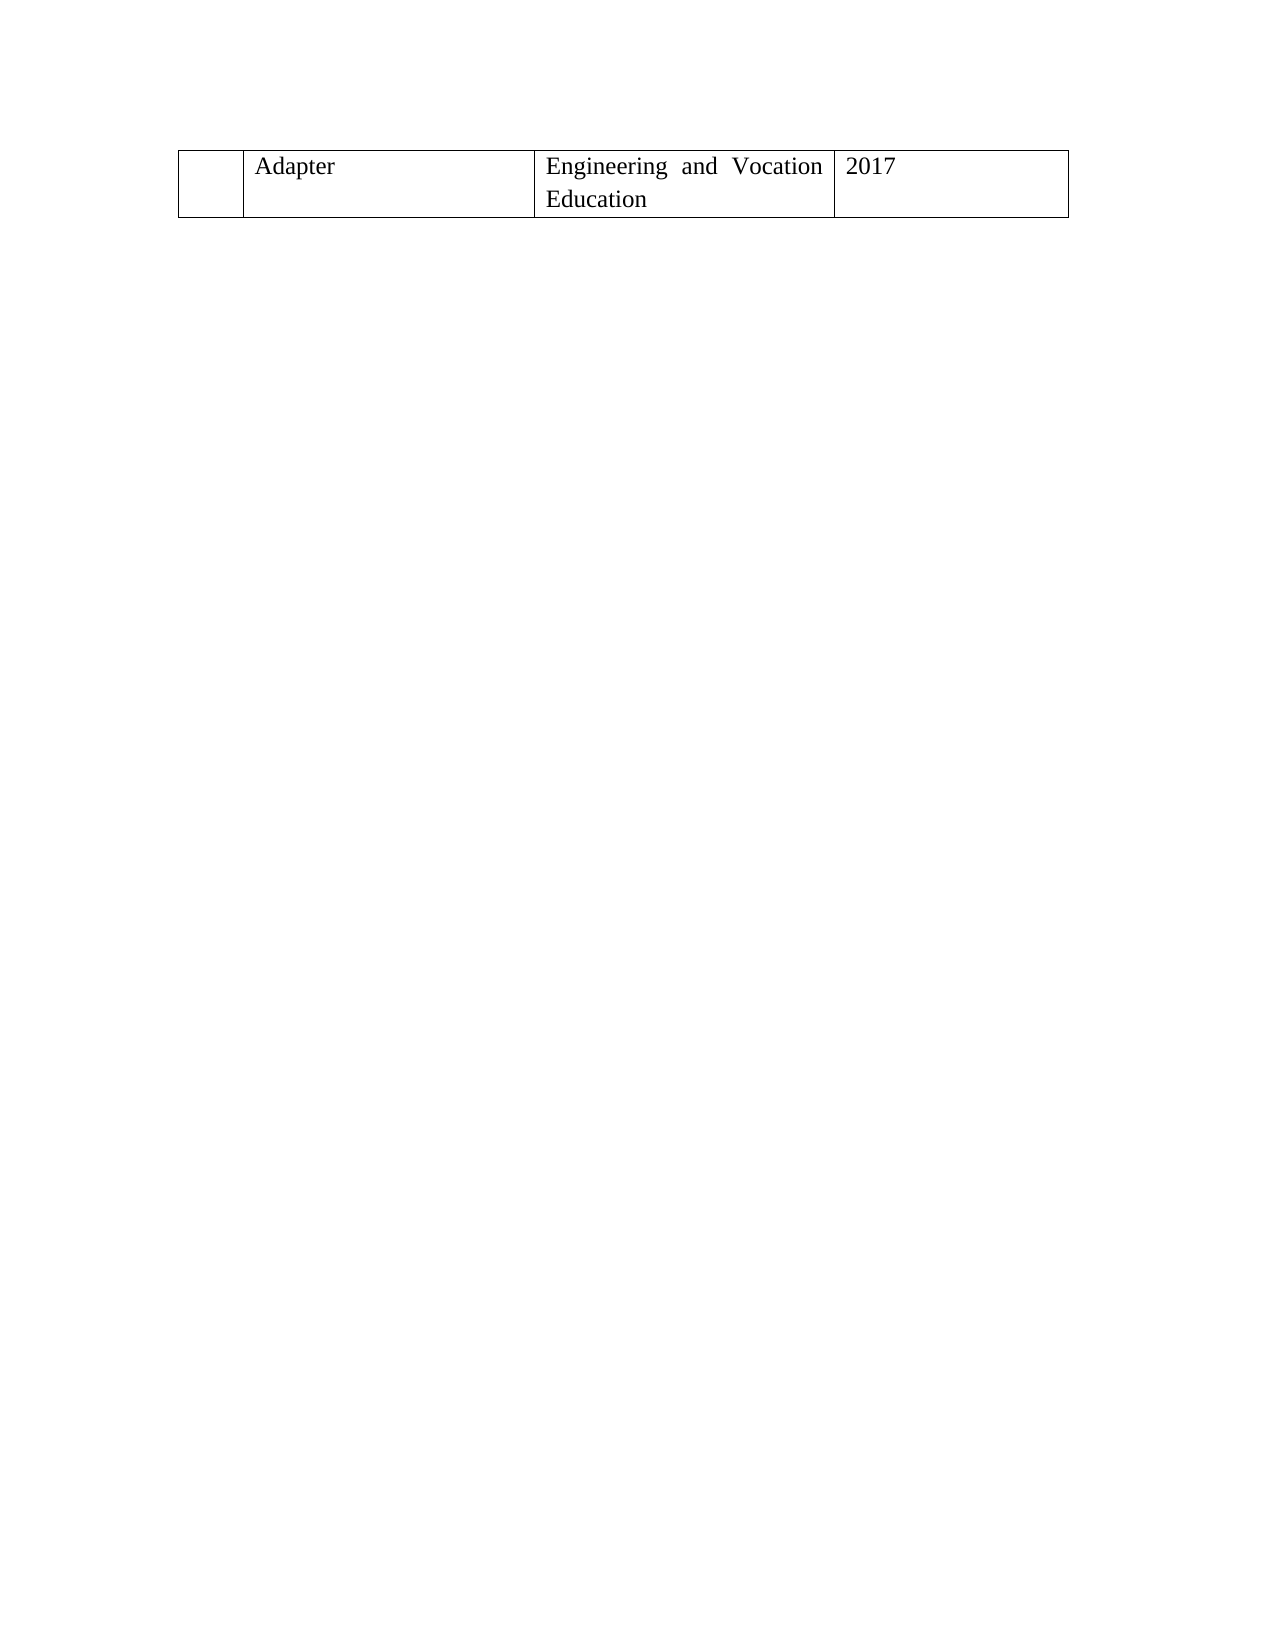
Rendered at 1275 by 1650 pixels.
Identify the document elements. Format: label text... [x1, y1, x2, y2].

table_cell 5 [179, 151, 243, 217]
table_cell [244, 151, 534, 217]
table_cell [535, 151, 834, 217]
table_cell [835, 151, 1068, 217]
